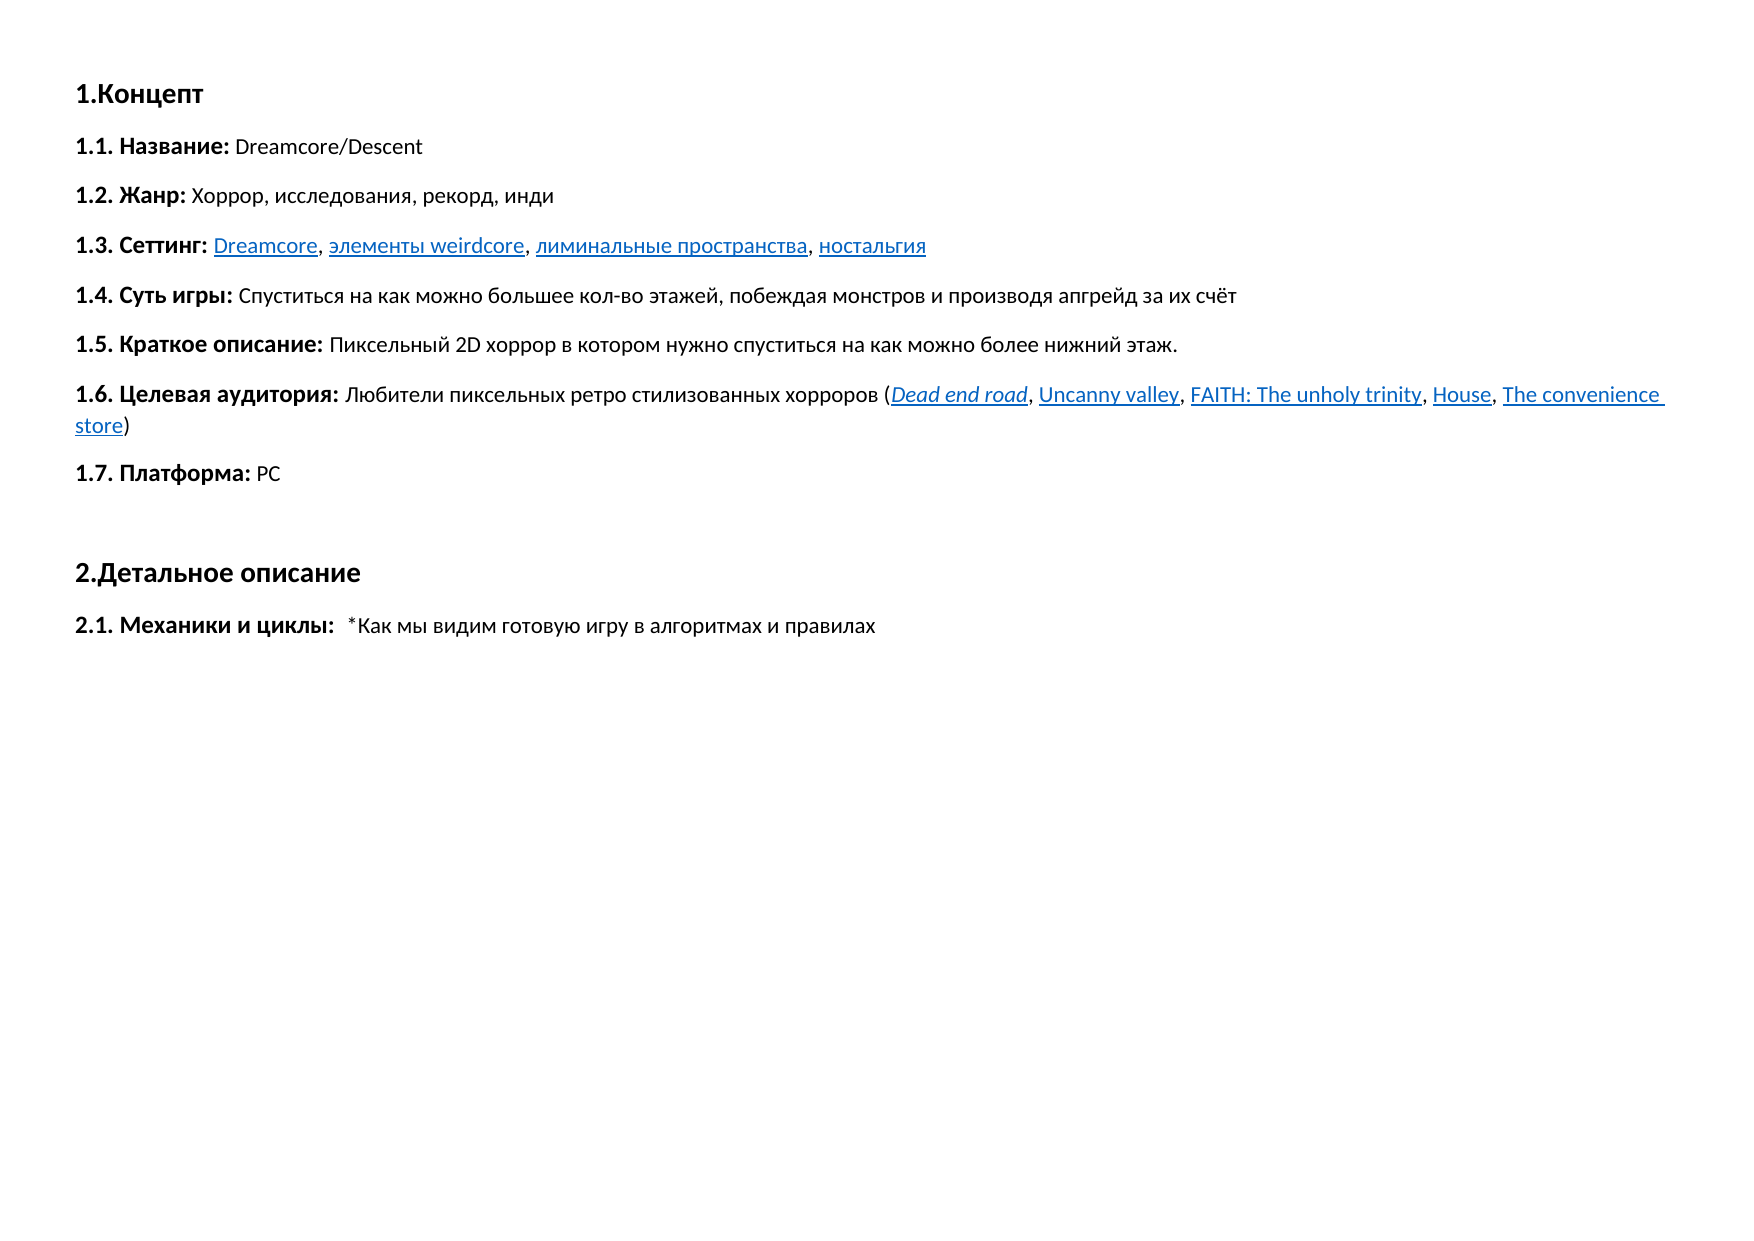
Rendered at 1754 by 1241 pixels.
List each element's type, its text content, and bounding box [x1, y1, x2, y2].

text 1.1. Название: Dreamcore/Descent [75, 130, 1679, 161]
text 2.1. Механики и циклы: *Как мы видим готовую игру в алгоритмах и правилах [75, 609, 1679, 640]
text 1.2. Жанр: Хоррор, исследования, рекорд, инди [75, 180, 1679, 210]
text 1.5. Краткое описание: Пиксельный 2D хоррор в котором нужно спуститься на как можно более нижний этаж. [75, 328, 1679, 359]
text 1.7. Платформа: PC [75, 458, 1679, 488]
text 1.3. Сеттинг: Dreamcore, элементы weirdcore, лиминальные пространства, ностальгия [75, 229, 1679, 260]
text 2.Детальное описание [75, 554, 1679, 590]
text 1.4. Суть игры: Спуститься на как можно большее кол-во этажей, побеждая монстров и производя апгрейд за их счёт [75, 279, 1679, 309]
text 1.6. Целевая аудитория: Любители пиксельных ретро стилизованных хорроров (Dead end road, Uncanny valley, FAITH: The unholy trinity, House, The convenience store) [75, 378, 1679, 439]
text 1.Концепт [75, 75, 1679, 111]
